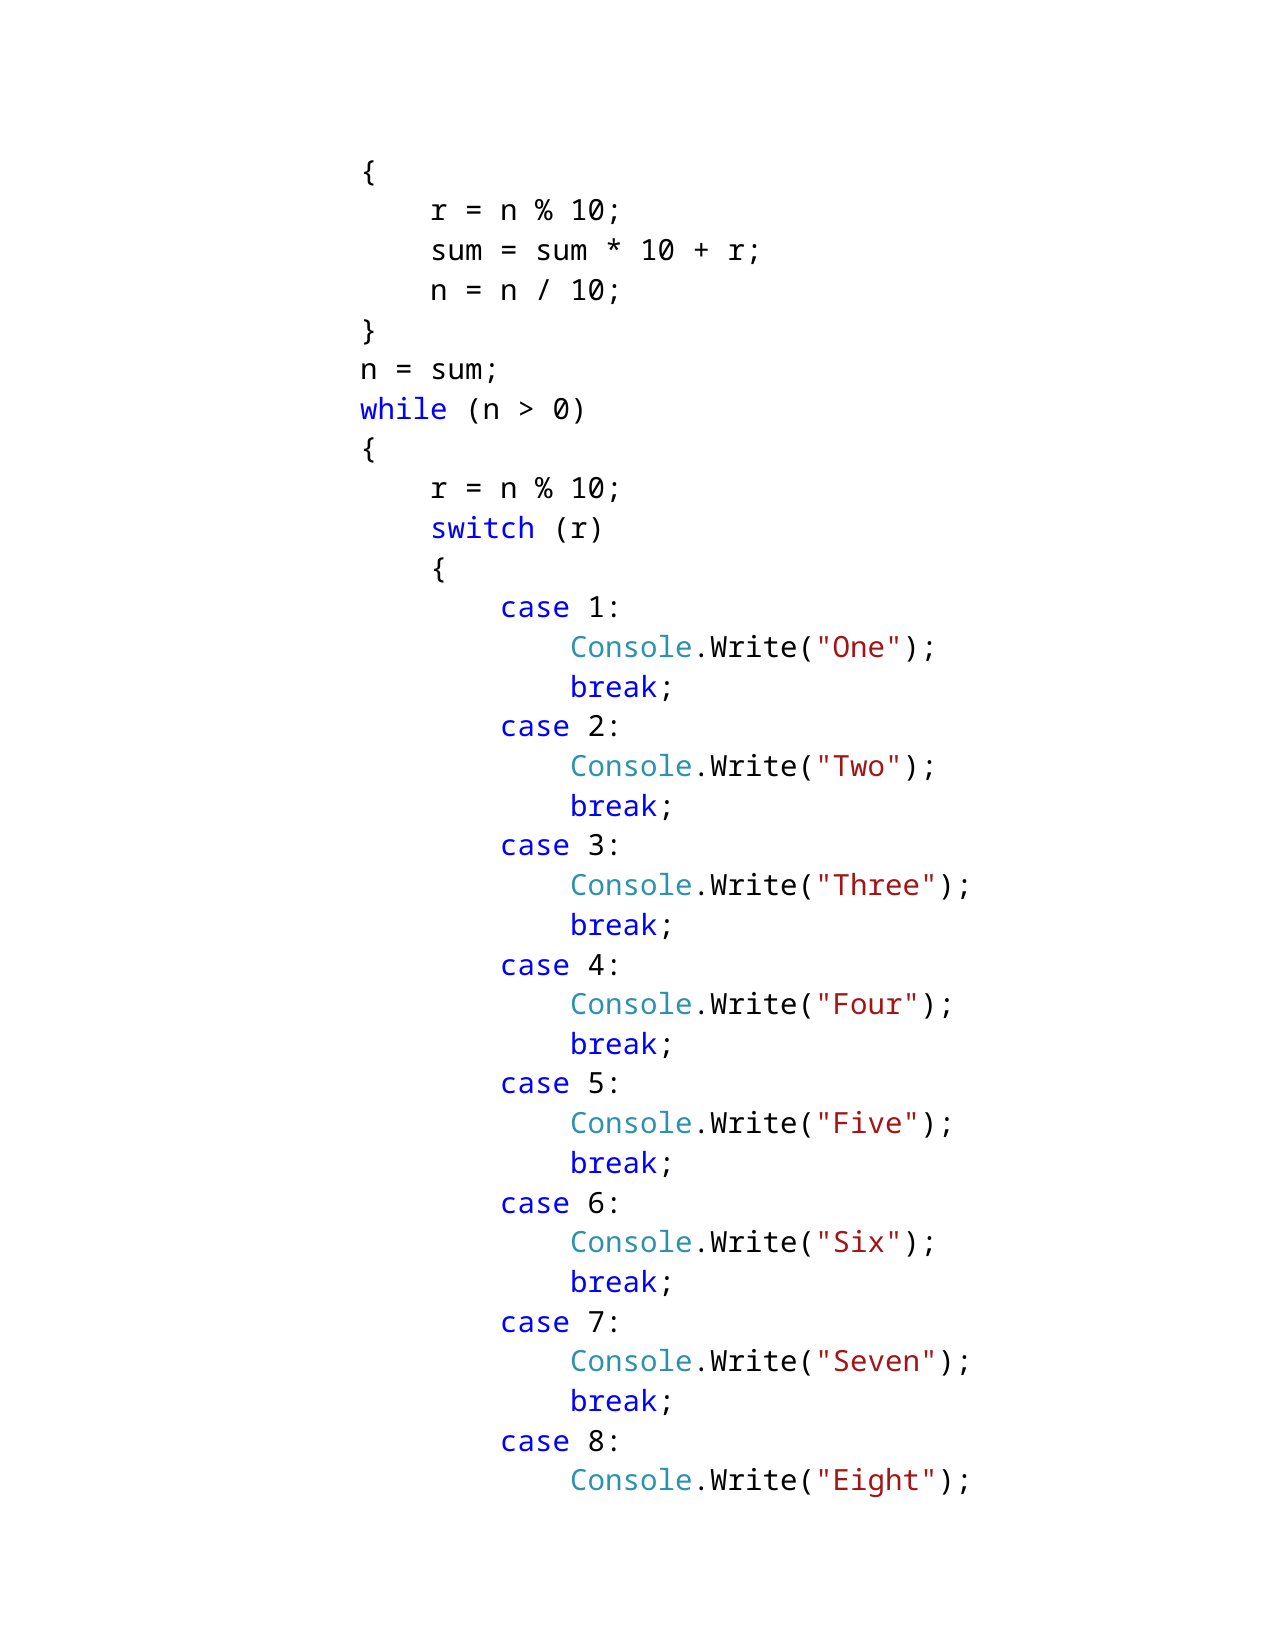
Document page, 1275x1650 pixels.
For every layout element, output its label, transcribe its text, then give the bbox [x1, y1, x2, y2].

text r = n % 10; [150, 190, 1125, 229]
text while (n > 0) [150, 388, 1125, 428]
text break; [150, 904, 1125, 944]
text break; [150, 1261, 1125, 1301]
text { [150, 428, 1125, 467]
text break; [150, 666, 1125, 706]
text { [150, 547, 1125, 587]
text n = n / 10; [150, 269, 1125, 309]
text sum = sum * 10 + r; [150, 229, 1125, 269]
text Console.Write("Eight"); [150, 1460, 1125, 1499]
text Console.Write("Three"); [150, 864, 1125, 904]
text break; [150, 1142, 1125, 1182]
text case 2: [150, 706, 1125, 745]
text break; [150, 1023, 1125, 1063]
text case 4: [150, 944, 1125, 983]
text case 5: [150, 1063, 1125, 1102]
text case 6: [150, 1182, 1125, 1222]
text n = sum; [150, 348, 1125, 388]
text { [150, 150, 1125, 190]
text r = n % 10; [150, 467, 1125, 507]
text Console.Write("One"); [150, 626, 1125, 666]
text case 8: [150, 1420, 1125, 1460]
text case 3: [150, 825, 1125, 864]
text break; [150, 1380, 1125, 1420]
text Console.Write("Two"); [150, 745, 1125, 785]
text case 7: [150, 1301, 1125, 1341]
text Console.Write("Five"); [150, 1102, 1125, 1142]
text } [150, 309, 1125, 348]
text break; [150, 785, 1125, 825]
text case 1: [150, 587, 1125, 626]
text switch (r) [150, 507, 1125, 547]
text Console.Write("Four"); [150, 983, 1125, 1023]
text Console.Write("Seven"); [150, 1341, 1125, 1380]
text Console.Write("Six"); [150, 1222, 1125, 1261]
